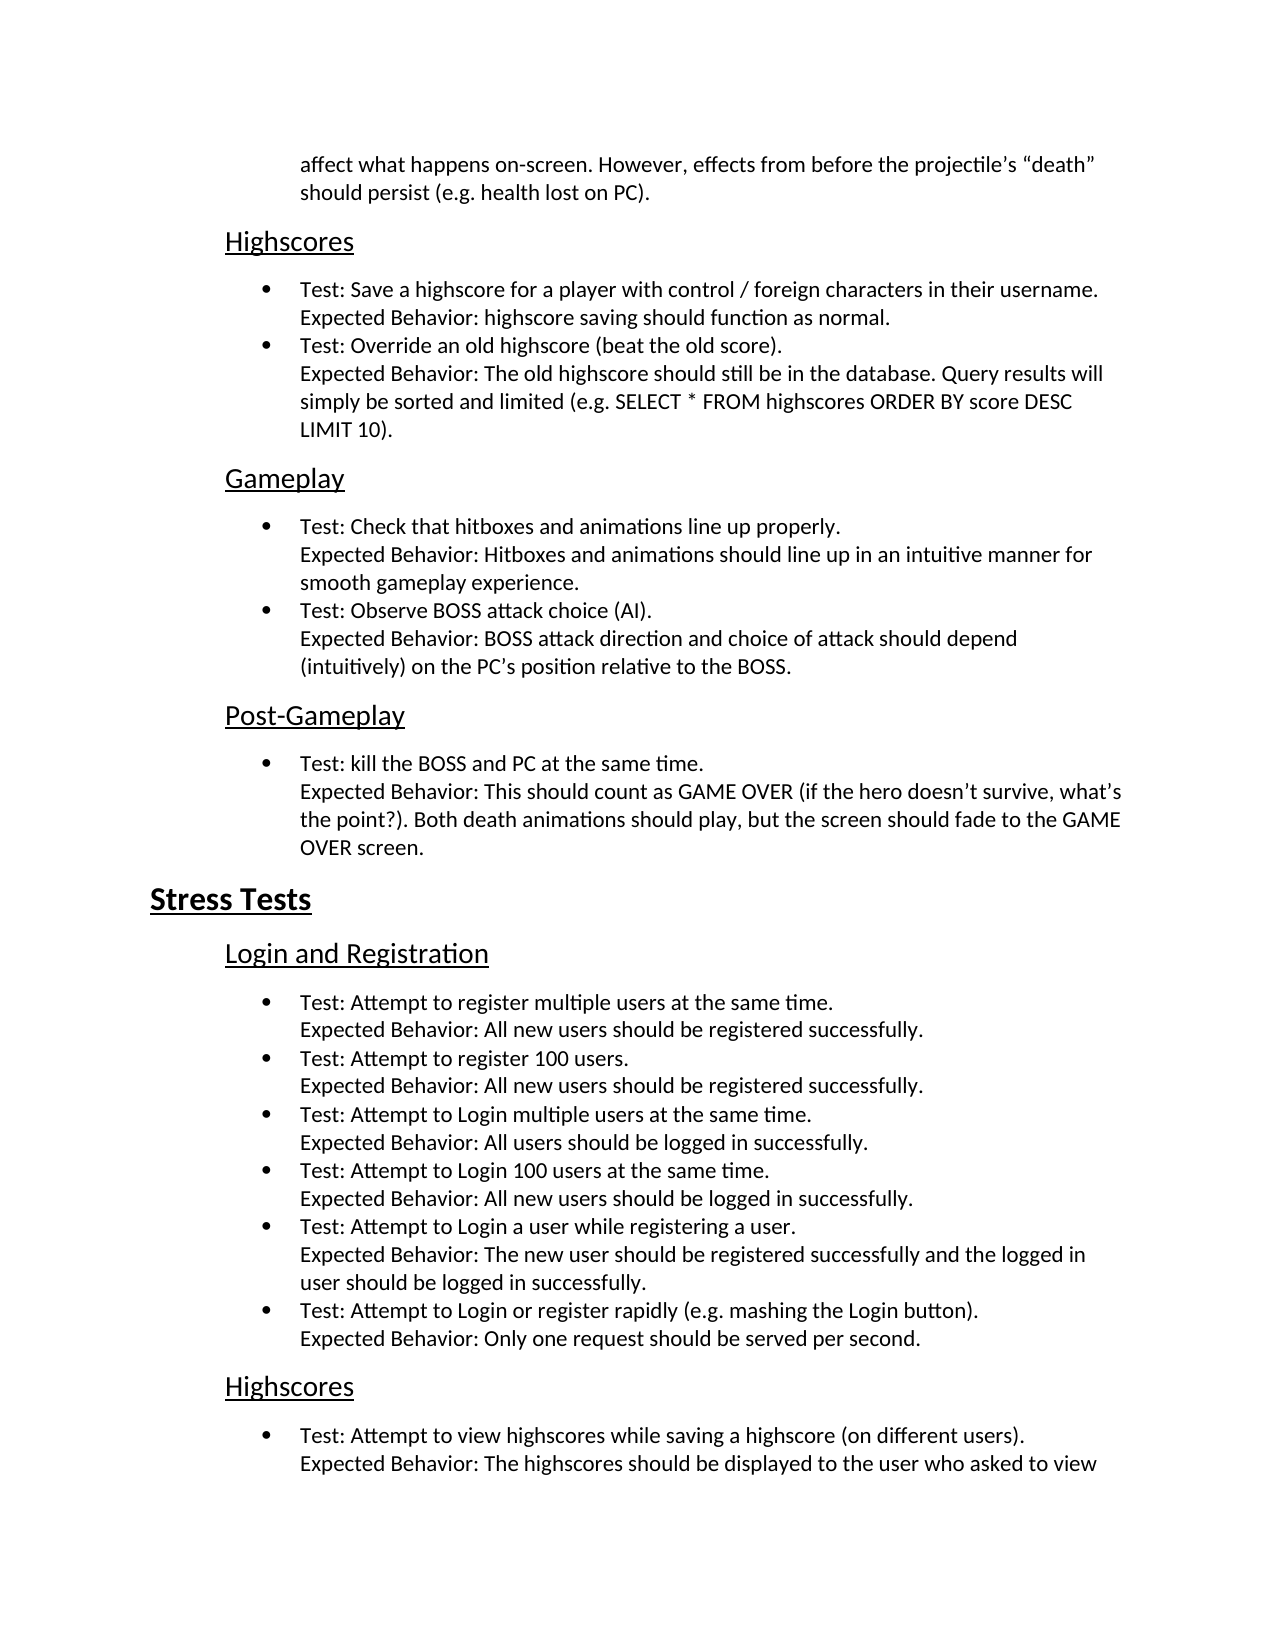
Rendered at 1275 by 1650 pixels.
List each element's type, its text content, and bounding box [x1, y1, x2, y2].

list Test: Attempt to Login 100 users at the same time. Expected Behavior: All new users should be logged in successfully. [262, 1156, 1125, 1212]
text Login and Registration [150, 935, 1125, 971]
list Test: Attempt to register 100 users. Expected Behavior: All new users should be registered successfully. [262, 1044, 1125, 1100]
list Test: Attempt to Login or register rapidly (e.g. mashing the Login button). Expected Behavior: Only one request should be served per second. [262, 1296, 1125, 1352]
list Test: Attempt to Login multiple users at the same time. Expected Behavior: All users should be logged in successfully. [262, 1100, 1125, 1156]
list Test: Attempt to Login a user while registering a user. Expected Behavior: The new user should be registered successfully and the logged in user should be logged in successfully. [262, 1212, 1125, 1296]
list Test: Save a highscore for a player with control / foreign characters in their username. Expected Behavior: highscore saving should function as normal. [262, 275, 1125, 331]
text Gameplay [150, 460, 1125, 495]
text Highscores [150, 223, 1125, 258]
list Test: Observe BOSS attack choice (AI). Expected Behavior: BOSS attack direction and choice of attack should depend (intuitively) on the PC’s position relative to the BOSS. [262, 596, 1125, 680]
list Test: kill the BOSS and PC at the same time. Expected Behavior: This should count as GAME OVER (if the hero doesn’t survive, what’s the point?). Both death animations should play, but the screen should fade to the GAME OVER screen. [262, 749, 1125, 861]
list Test: Attempt to register multiple users at the same time. Expected Behavior: All new users should be registered successfully. [262, 988, 1125, 1044]
text Stress Tests [150, 878, 1125, 919]
text Post-Gameplay [150, 697, 1125, 732]
text Highscores [150, 1368, 1125, 1404]
list Test: Check that hitboxes and animations line up properly. Expected Behavior: Hitboxes and animations should line up in an intuitive manner for smooth gameplay experience. [262, 512, 1125, 596]
